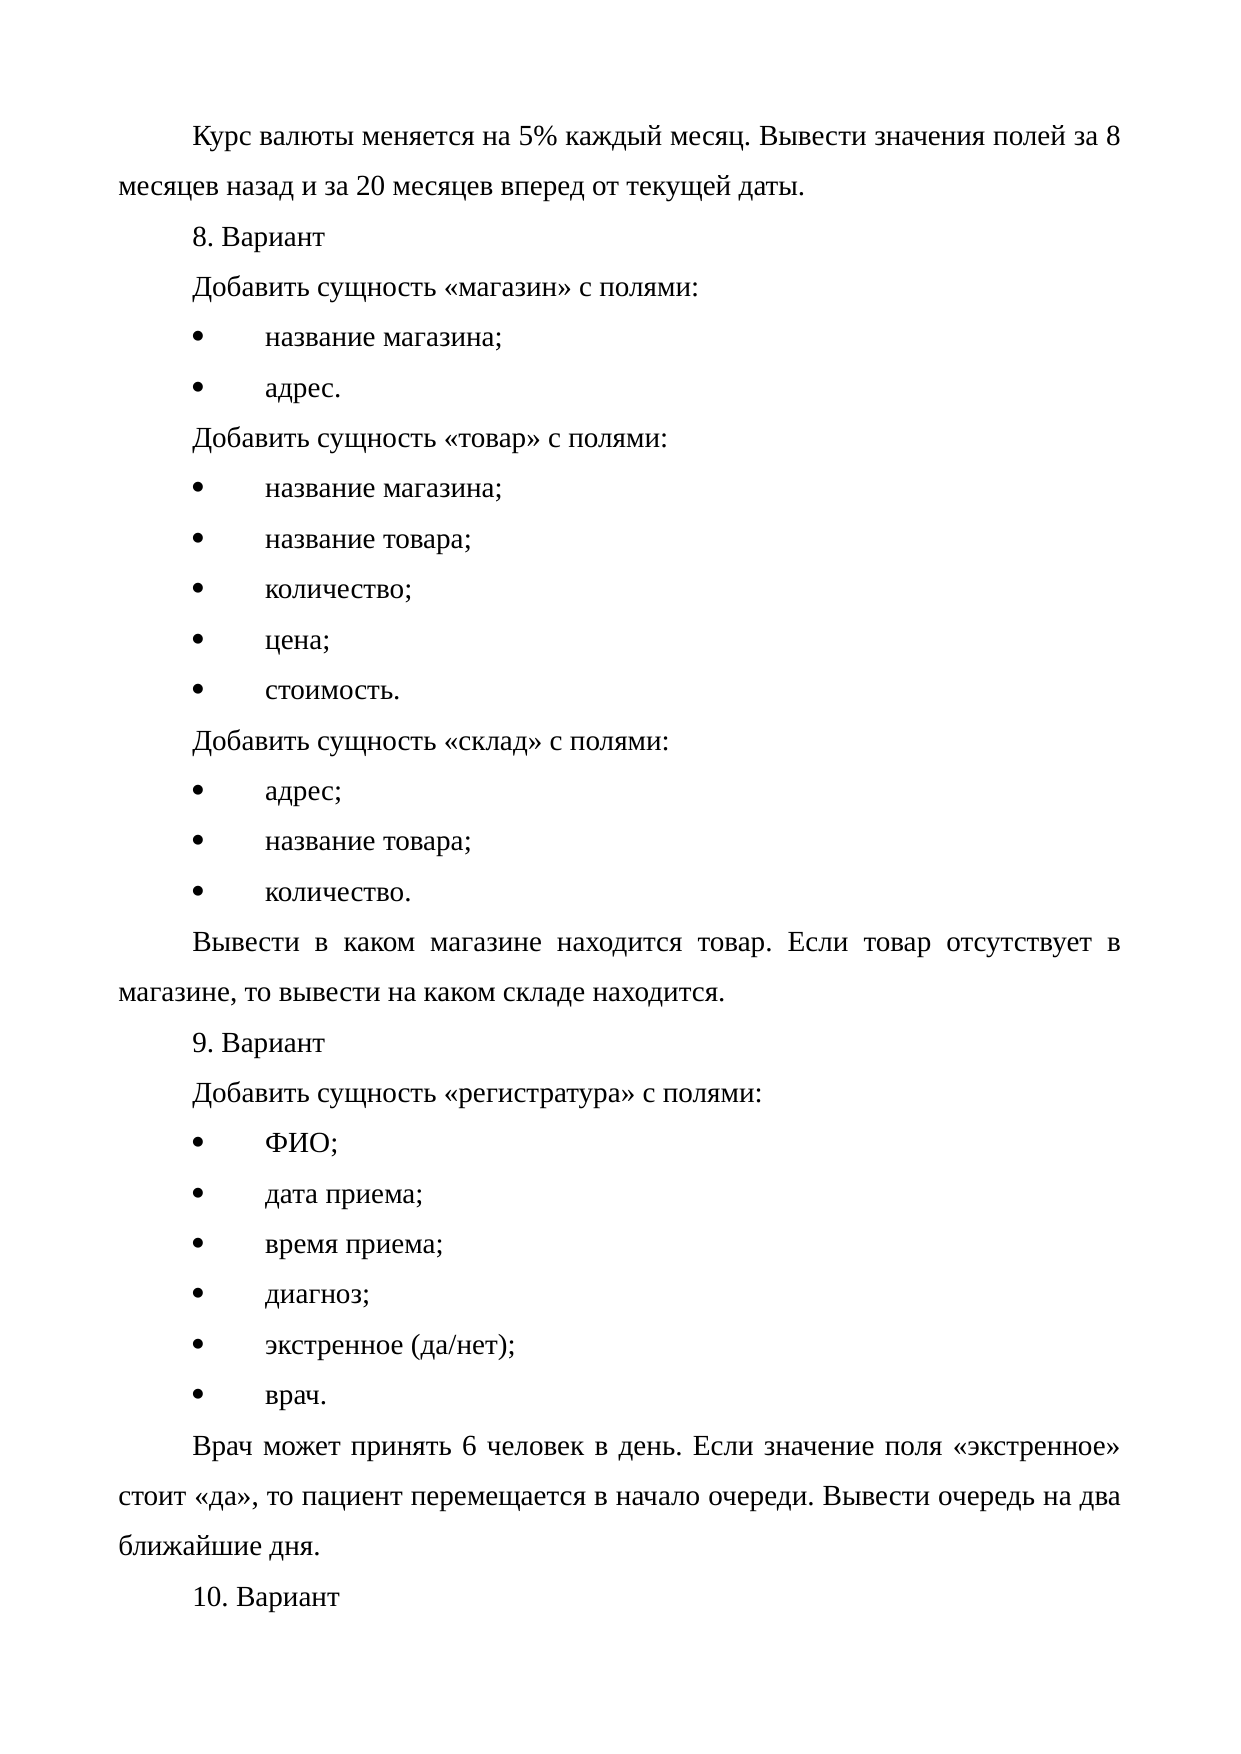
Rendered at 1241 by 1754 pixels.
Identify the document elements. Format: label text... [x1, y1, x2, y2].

text 10. Вариант [118, 1579, 1122, 1612]
list врач. [192, 1377, 1122, 1411]
text 8. Вариант [118, 219, 1122, 252]
list цена; [192, 622, 1122, 655]
text Курс валюты меняется на 5% каждый месяц. Вывести значения полей за 8 месяцев назад и за 20 месяцев вперед от текущей даты. [118, 118, 1122, 202]
list название товара; [192, 823, 1122, 857]
list ФИО; [192, 1125, 1122, 1159]
list экстренное (да/нет); [192, 1327, 1122, 1361]
text Добавить сущность «магазин» с полями: [118, 269, 1122, 303]
list количество. [192, 874, 1122, 907]
list адрес; [192, 773, 1122, 807]
list название магазина; [192, 471, 1122, 504]
text Добавить сущность «склад» с полями: [118, 723, 1122, 756]
list диагноз; [192, 1277, 1122, 1310]
list дата приема; [192, 1176, 1122, 1209]
text Врач может принять 6 человек в день. Если значение поля «экстренное» стоит «да», то пациент перемещается в начало очереди. Вывести очередь на два ближайшие дня. [118, 1428, 1122, 1562]
list адрес. [192, 370, 1122, 403]
list название товара; [192, 521, 1122, 554]
list количество; [192, 571, 1122, 605]
text 9. Вариант [118, 1025, 1122, 1058]
text Добавить сущность «регистратура» с полями: [118, 1075, 1122, 1109]
list стоимость. [192, 672, 1122, 706]
list время приема; [192, 1226, 1122, 1260]
text Добавить сущность «товар» с полями: [118, 420, 1122, 454]
list название магазина; [192, 319, 1122, 353]
text Вывести в каком магазине находится товар. Если товар отсутствует в магазине, то вывести на каком складе находится. [118, 924, 1122, 1008]
